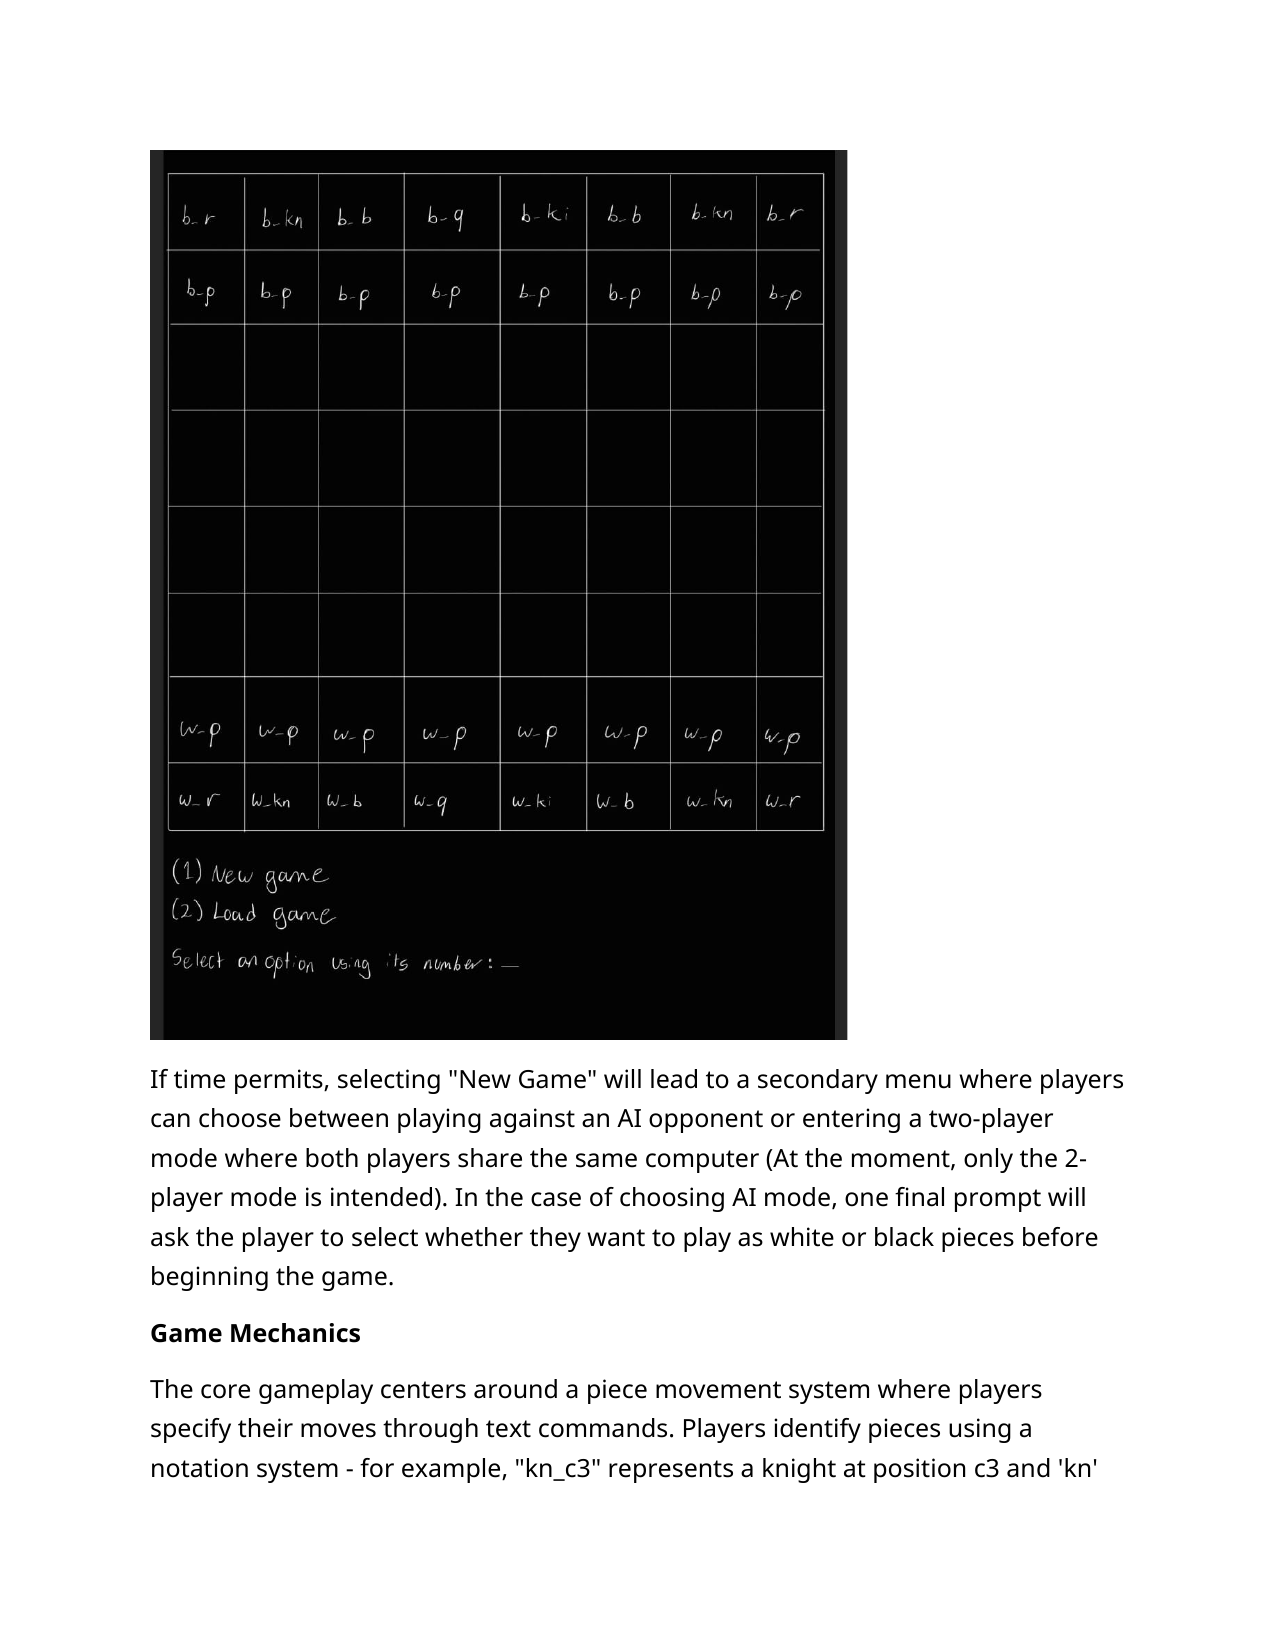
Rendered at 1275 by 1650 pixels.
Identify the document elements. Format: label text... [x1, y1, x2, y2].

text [150, 1371, 1125, 1484]
text Game Mechanics [150, 1315, 1125, 1349]
text If time permits, selecting "New Game" will lead to a secondary menu where players can choose between playing against an AI opponent or entering a two-player mode where both players share the same computer (At the moment, only the 2-player mode is intended). In the case of choosing AI mode, one final prompt will ask the player to select whether they want to play as white or black pieces before beginning the game. [150, 1062, 1125, 1293]
picture [150, 150, 848, 1040]
